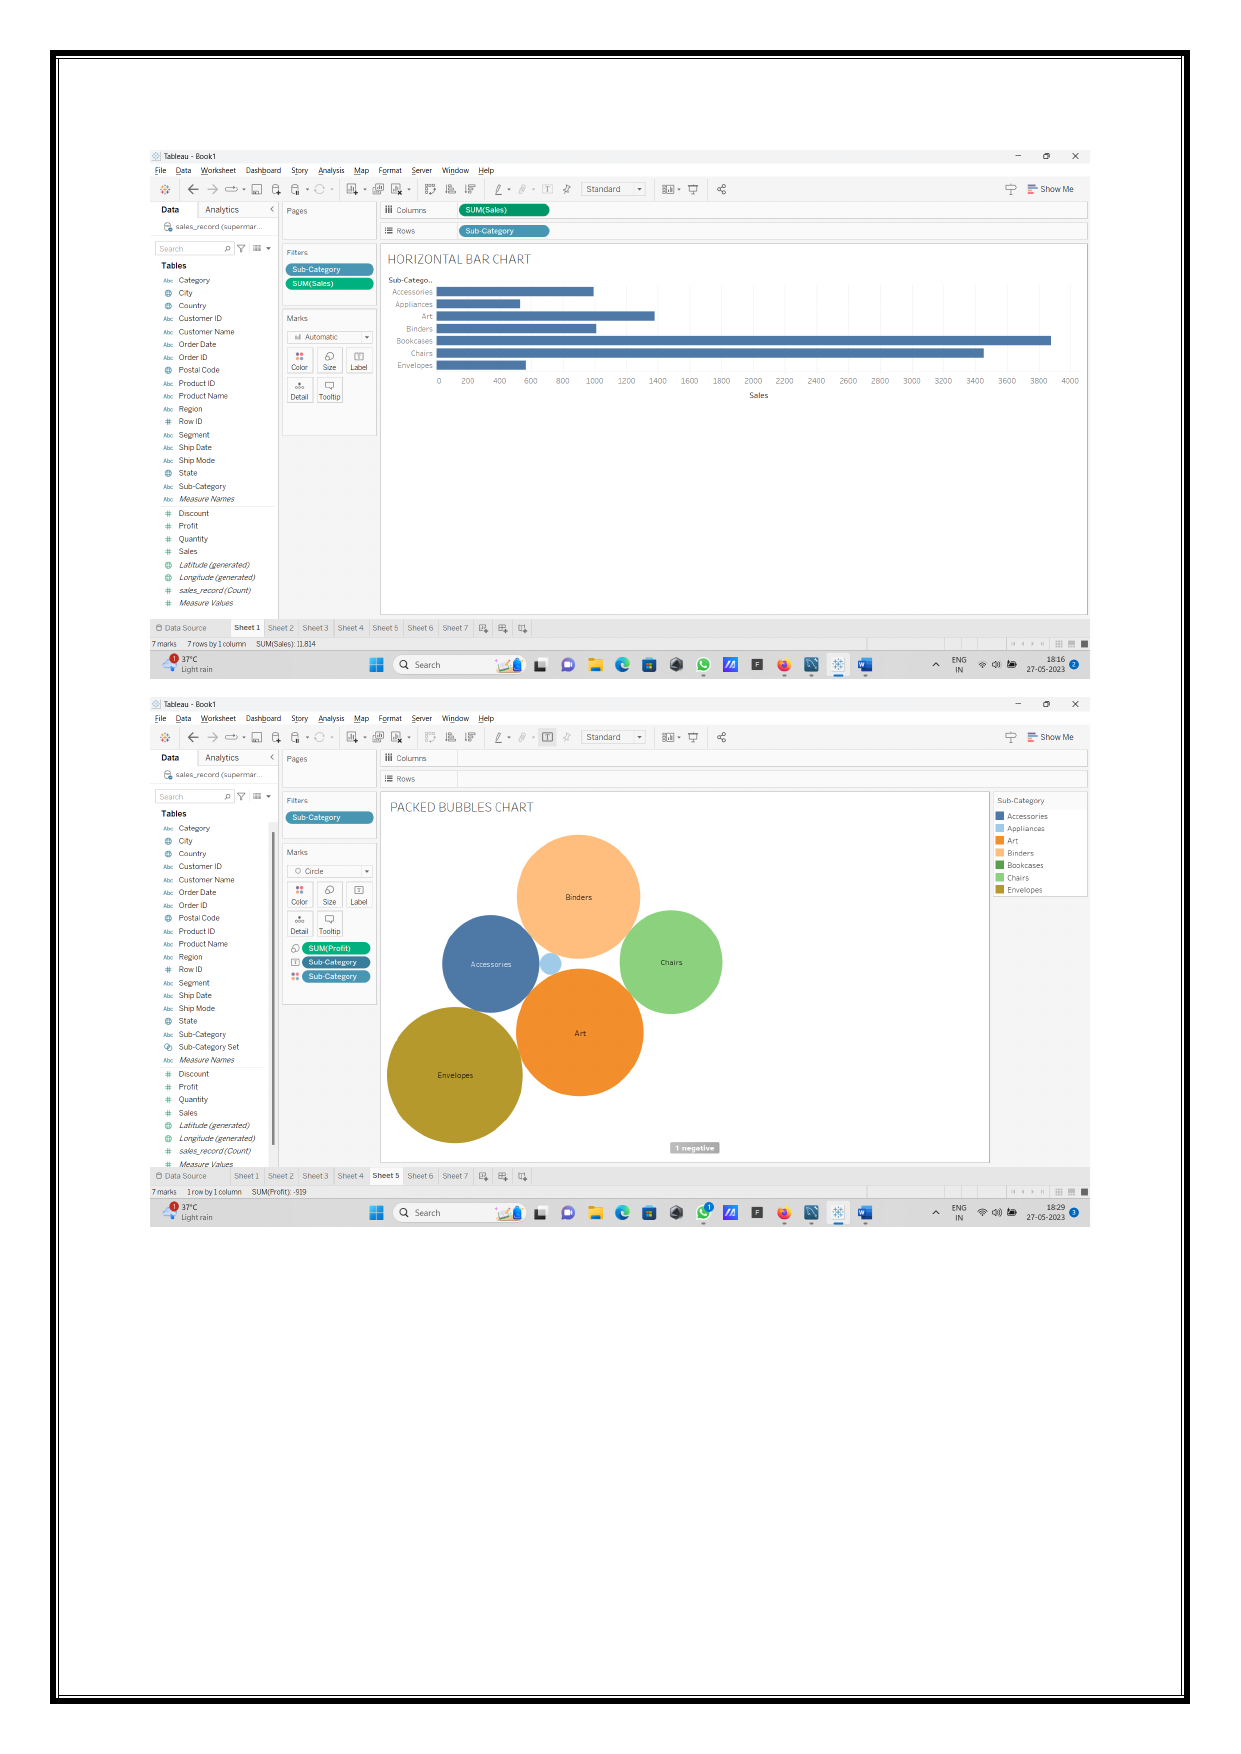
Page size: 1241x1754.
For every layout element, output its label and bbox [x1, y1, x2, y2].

picture [150, 150, 1091, 679]
picture [150, 697, 1091, 1227]
